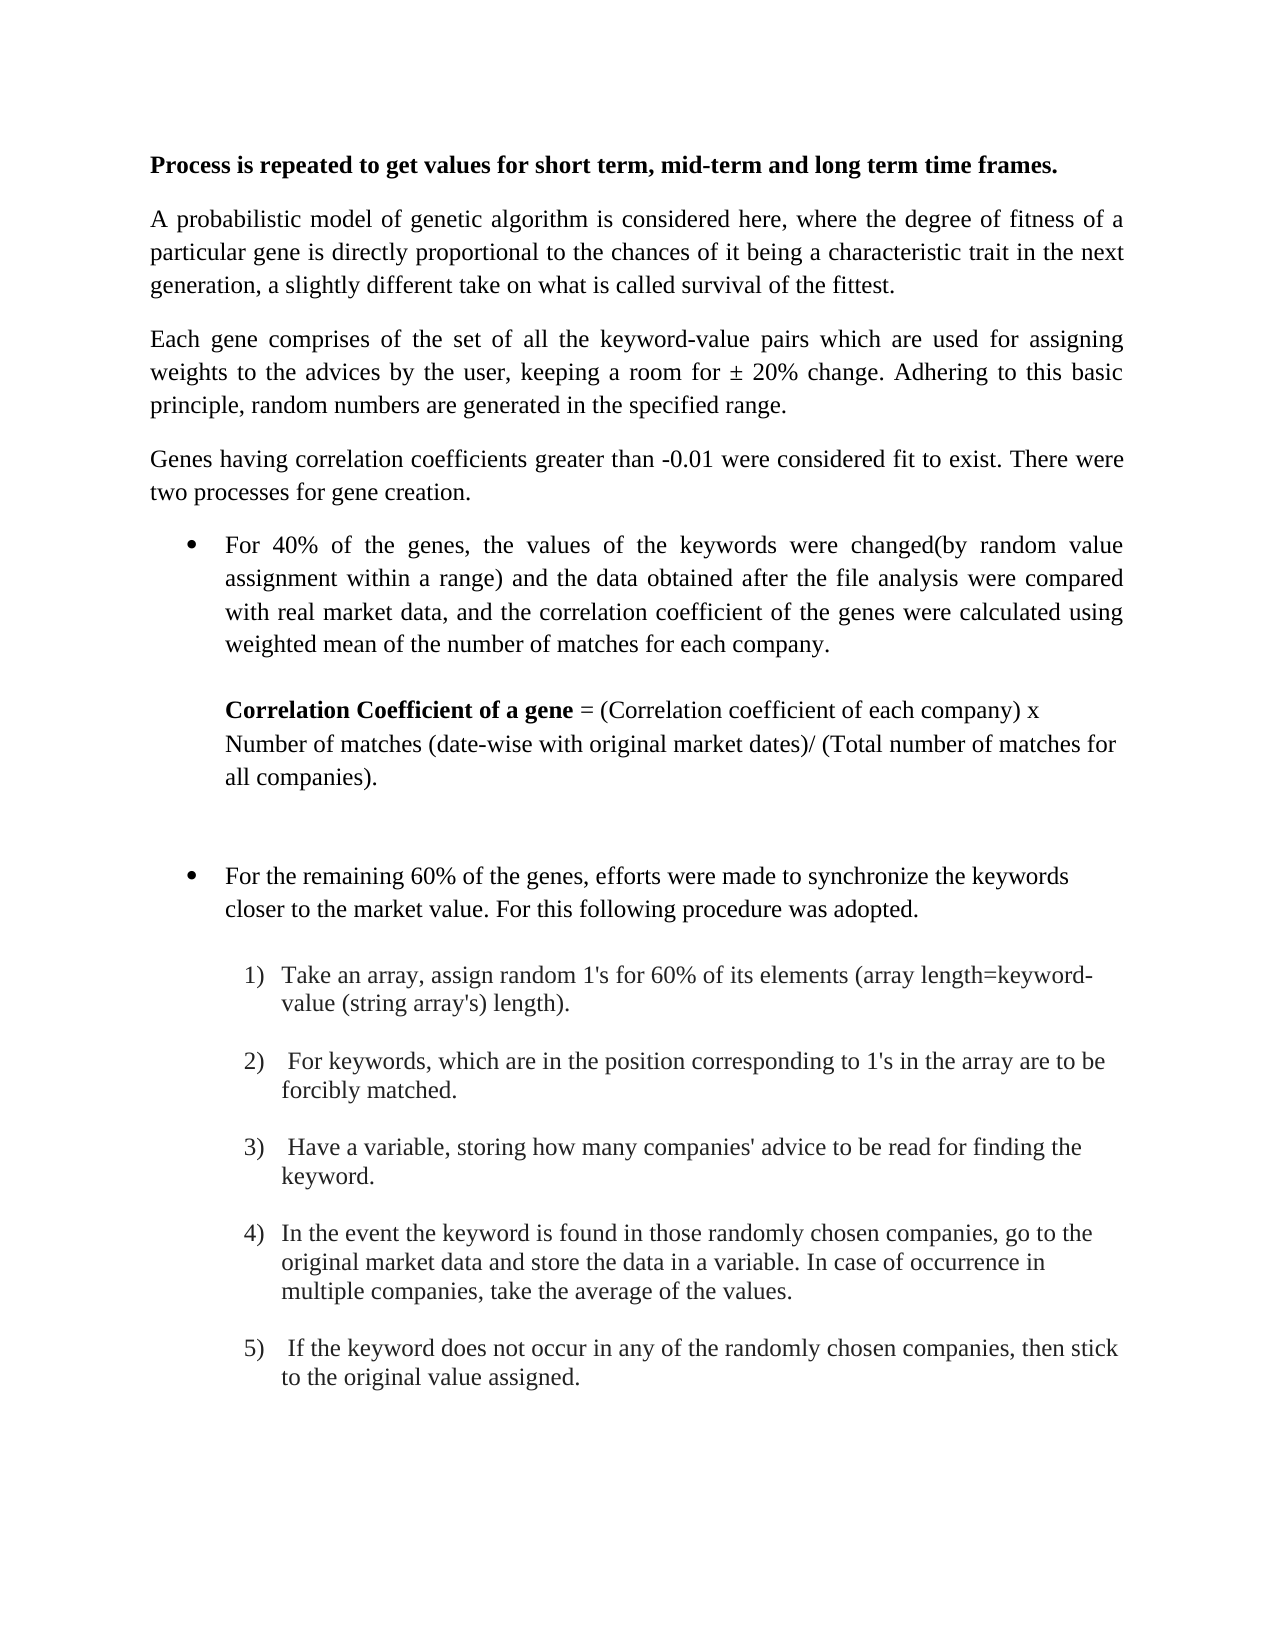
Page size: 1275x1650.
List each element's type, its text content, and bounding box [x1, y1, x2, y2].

text Process is repeated to get values for short term, mid-term and long term time frames. [150, 150, 1125, 179]
list Take an array, assign random 1's for 60% of its elements (array length=keyword-value (string array's) length). [244, 960, 1125, 1017]
list In the event the keyword is found in those randomly chosen companies, go to the original market data and store the data in a variable. In case of occurrence in multiple companies, take the average of the values. [244, 1218, 1125, 1305]
list For the remaining 60% of the genes, efforts were made to synchronize the keywords closer to the market value. For this following procedure was adopted. [187, 861, 1125, 922]
text A probabilistic model of genetic algorithm is considered here, where the degree of fitness of a particular gene is directly proportional to the chances of it being a characteristic trait in the next generation, a slightly different take on what is called survival of the fittest. [150, 204, 1125, 299]
text Each gene comprises of the set of all the keyword-value pairs which are used for assigning weights to the advices by the user, keeping a room for ± 20% change. Adhering to this basic principle, random numbers are generated in the specified range. [150, 324, 1125, 418]
list If the keyword does not occur in any of the randomly chosen companies, then stick to the original value assigned. [244, 1333, 1125, 1391]
list Have a variable, storing how many companies' advice to be read for finding the keyword. [244, 1132, 1125, 1190]
list For 40% of the genes, the values of the keywords were changed(by random value assignment within a range) and the data obtained after the file analysis were compared with real market data, and the correlation coefficient of the genes were calculated using weighted mean of the number of matches for each company. [187, 531, 1125, 658]
list Correlation Coefficient of a gene = (Correlation coefficient of each company) x Number of matches (date-wise with original market dates)/ (Total number of matches for all companies). [225, 696, 1125, 790]
list For keywords, which are in the position corresponding to 1's in the array are to be forcibly matched. [244, 1046, 1125, 1103]
text Genes having correlation coefficients greater than -0.01 were considered fit to exist. There were two processes for gene creation. [150, 444, 1125, 505]
